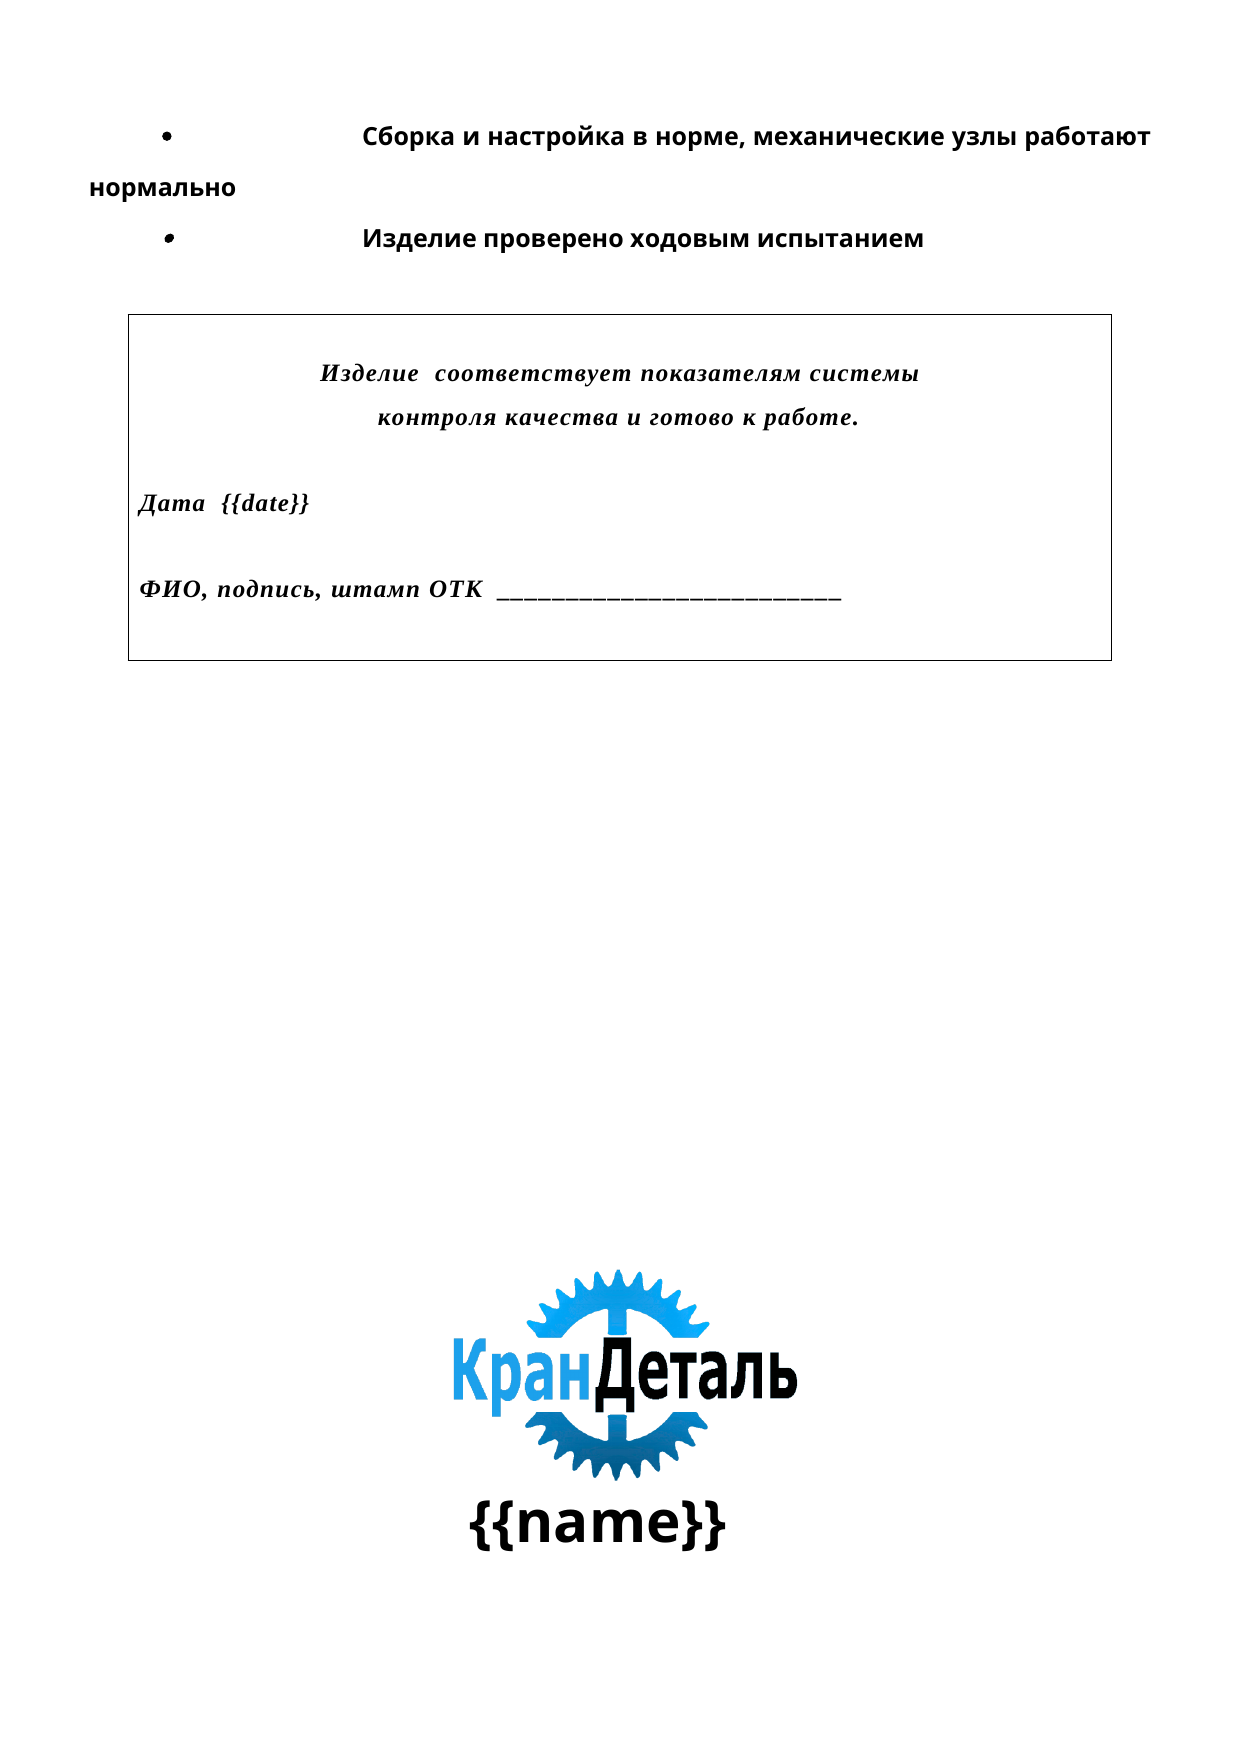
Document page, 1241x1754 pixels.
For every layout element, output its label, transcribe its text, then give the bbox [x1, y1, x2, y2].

table_header Изделие соответствует показателям системы контроля качества и готово к работе. Дата {{date}} ФИО, подпись, штамп ОТК _________________________ [129, 315, 1111, 660]
text {{name}} [44, 1246, 1152, 1560]
list Изделие проверено ходовым испытанием [89, 220, 1152, 254]
list Сборка и настройка в норме, механические узлы работают нормально [89, 118, 1152, 203]
picture [438, 1269, 802, 1481]
picture [613, 1313, 622, 1322]
